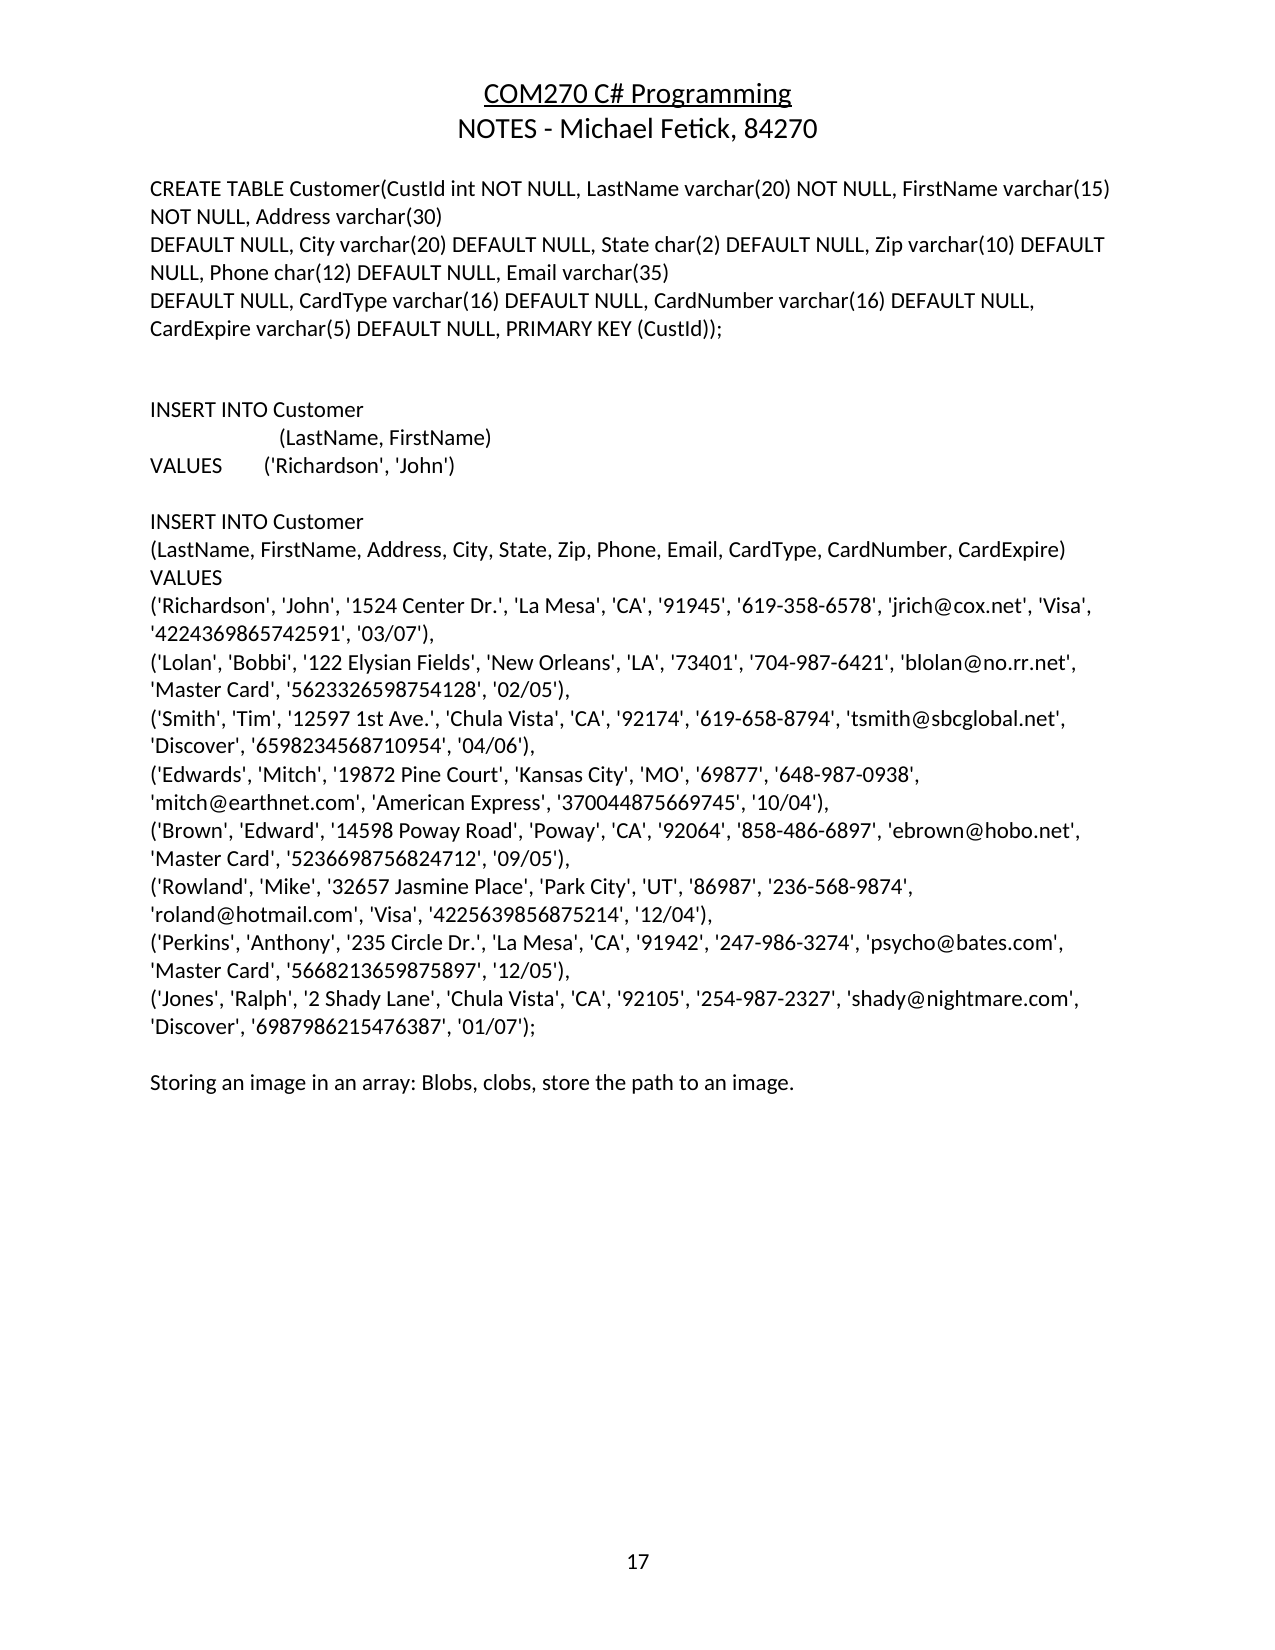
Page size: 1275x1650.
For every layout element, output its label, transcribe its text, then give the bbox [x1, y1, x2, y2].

text ('Jones', 'Ralph', '2 Shady Lane', 'Chula Vista', 'CA', '92105', '254-987-2327', 'shady@nightmare.com', 'Discover', '6987986215476387', '01/07'); [150, 984, 1125, 1040]
text ('Rowland', 'Mike', '32657 Jasmine Place', 'Park City', 'UT', '86987', '236-568-9874', 'roland@hotmail.com', 'Visa', '4225639856875214', '12/04'), [150, 872, 1125, 928]
text ('Lolan', 'Bobbi', '122 Elysian Fields', 'New Orleans', 'LA', '73401', '704-987-6421', 'blolan@no.rr.net', 'Master Card', '5623326598754128', '02/05'), [150, 648, 1125, 704]
text ('Smith', 'Tim', '12597 1st Ave.', 'Chula Vista', 'CA', '92174', '619-658-8794', 'tsmith@sbcglobal.net', 'Discover', '6598234568710954', '04/06'), [150, 704, 1125, 760]
text VALUES ('Richardson', 'John') [150, 451, 1125, 479]
text ('Richardson', 'John', '1524 Center Dr.', 'La Mesa', 'CA', '91945', '619-358-6578', 'jrich@cox.net', 'Visa', '4224369865742591', '03/07'), [150, 592, 1125, 648]
text DEFAULT NULL, CardType varchar(16) DEFAULT NULL, CardNumber varchar(16) DEFAULT NULL, CardExpire varchar(5) DEFAULT NULL, PRIMARY KEY (CustId)); [150, 286, 1125, 342]
text VALUES [150, 563, 1125, 592]
text DEFAULT NULL, City varchar(20) DEFAULT NULL, State char(2) DEFAULT NULL, Zip varchar(10) DEFAULT NULL, Phone char(12) DEFAULT NULL, Email varchar(35) [150, 230, 1125, 286]
text ('Edwards', 'Mitch', '19872 Pine Court', 'Kansas City', 'MO', '69877', '648-987-0938', 'mitch@earthnet.com', 'American Express', '370044875669745', '10/04'), [150, 760, 1125, 816]
text INSERT INTO Customer [150, 395, 1125, 423]
text INSERT INTO Customer [150, 507, 1125, 536]
text ('Brown', 'Edward', '14598 Poway Road', 'Poway', 'CA', '92064', '858-486-6897', 'ebrown@hobo.net', 'Master Card', '5236698756824712', '09/05'), [150, 816, 1125, 872]
text (LastName, FirstName) [150, 423, 1125, 451]
text ('Perkins', 'Anthony', '235 Circle Dr.', 'La Mesa', 'CA', '91942', '247-986-3274', 'psycho@bates.com', 'Master Card', '5668213659875897', '12/05'), [150, 928, 1125, 984]
text Storing an image in an array: Blobs, clobs, store the path to an image. [150, 1068, 1125, 1096]
text (LastName, FirstName, Address, City, State, Zip, Phone, Email, CardType, CardNumber, CardExpire) [150, 536, 1125, 563]
text CREATE TABLE Customer(CustId int NOT NULL, LastName varchar(20) NOT NULL, FirstName varchar(15) NOT NULL, Address varchar(30) [150, 174, 1125, 230]
